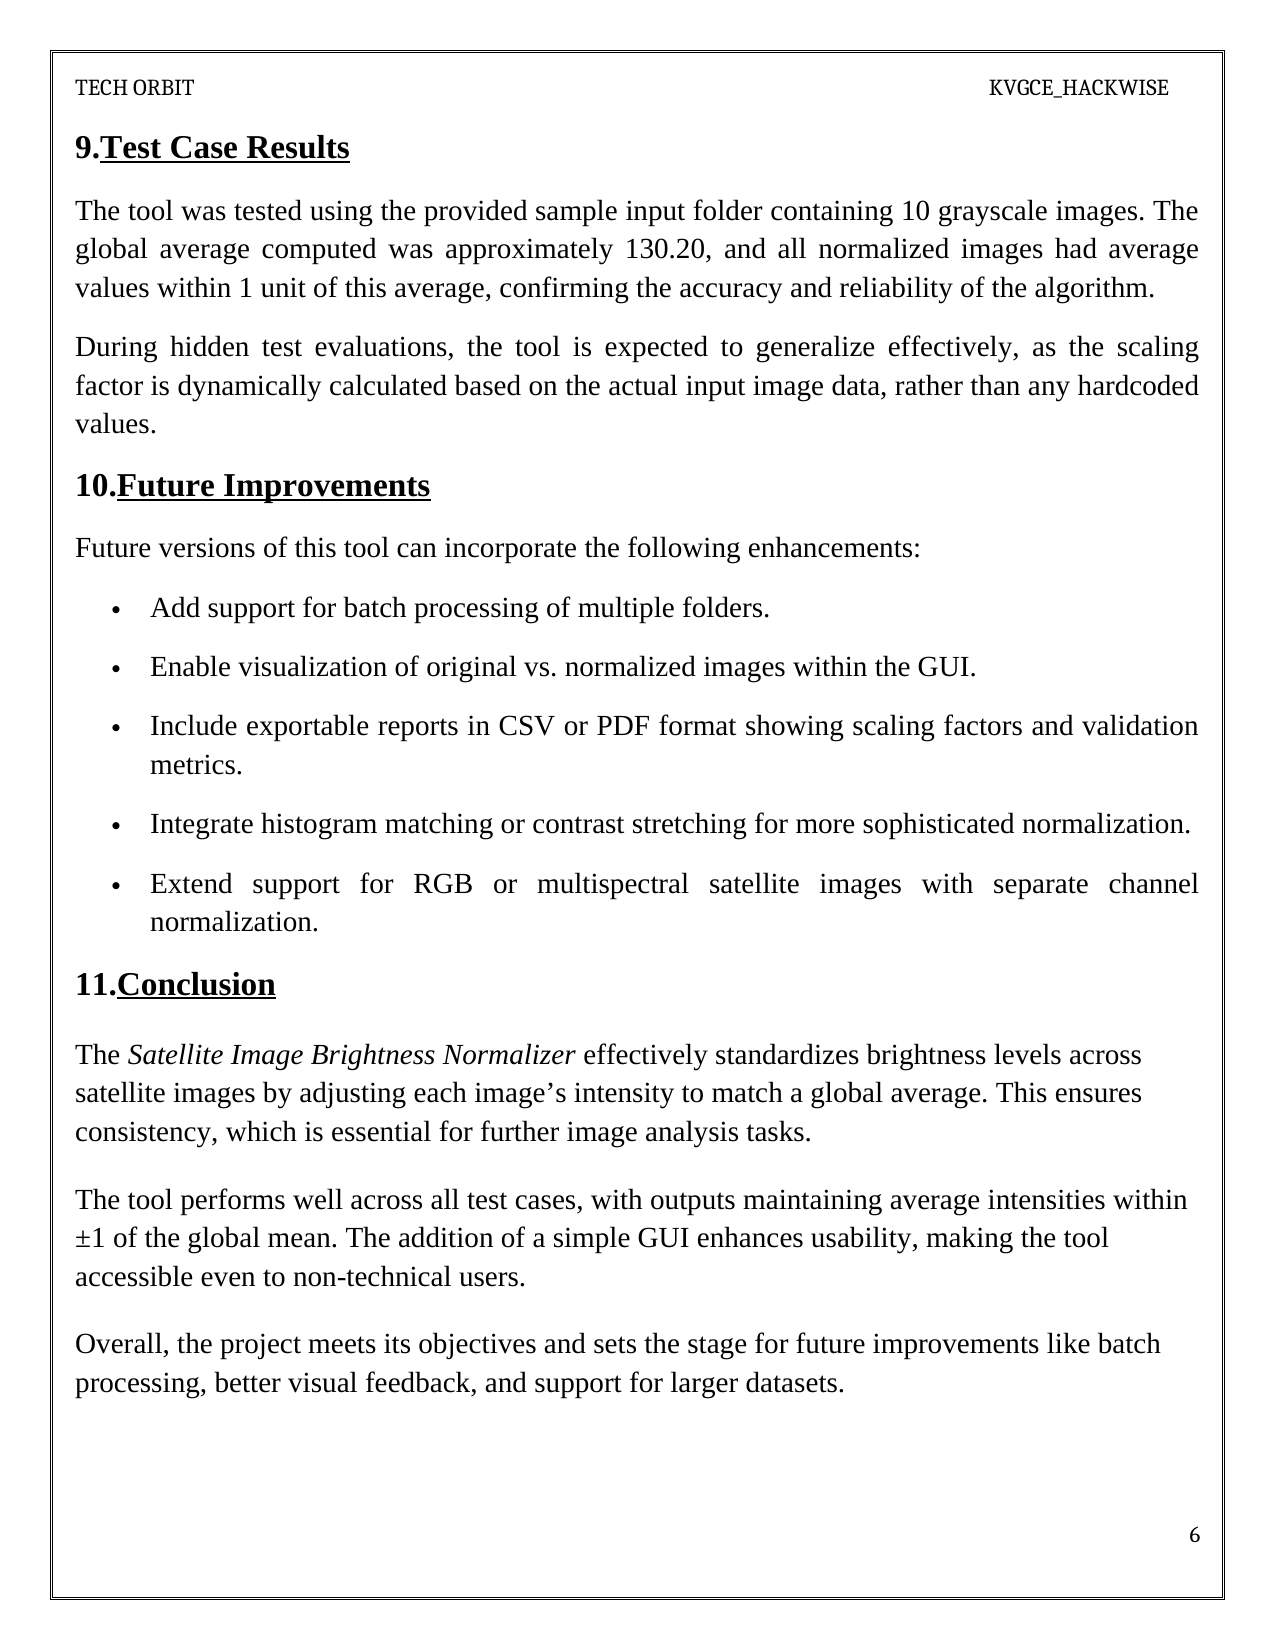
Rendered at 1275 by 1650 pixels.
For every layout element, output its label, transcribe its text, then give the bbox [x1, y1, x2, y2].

text Future versions of this tool can incorporate the following enhancements: [75, 530, 1200, 564]
text Overall, the project meets its objectives and sets the stage for future improvements like batch processing, better visual feedback, and support for larger datasets. [75, 1327, 1200, 1399]
list Enable visualization of original vs. normalized images within the GUI. [112, 649, 1200, 683]
text During hidden test evaluations, the tool is expected to generalize effectively, as the scaling factor is dynamically calculated based on the actual input image data, rather than any hardcoded values. [75, 329, 1200, 440]
text The tool was tested using the provided sample input folder containing 10 grayscale images. The global average computed was approximately 130.20, and all normalized images had average values within 1 unit of this average, confirming the accuracy and reliability of the algorithm. [75, 193, 1200, 303]
text The tool performs well across all test cases, with outputs maintaining average intensities within ±1 of the global mean. The addition of a simple GUI enhances usability, making the tool accessible even to non-technical users. [75, 1182, 1200, 1292]
subtitle 11.Conclusion [75, 964, 1200, 1002]
list Extend support for RGB or multispectral satellite images with separate channel normalization. [112, 866, 1200, 938]
text The Satellite Image Brightness Normalizer effectively standardizes brightness levels across satellite images by adjusting each image’s intensity to match a global average. This ensures consistency, which is essential for further image analysis tasks. [75, 1037, 1200, 1148]
list Integrate histogram matching or contrast stretching for more sophisticated normalization. [112, 806, 1200, 840]
list Add support for batch processing of multiple folders. [112, 590, 1200, 623]
list Include exportable reports in CSV or PDF format showing scaling factors and validation metrics. [112, 708, 1200, 781]
text 9.Test Case Results [75, 128, 1200, 166]
text 10.Future Improvements [75, 466, 1200, 504]
